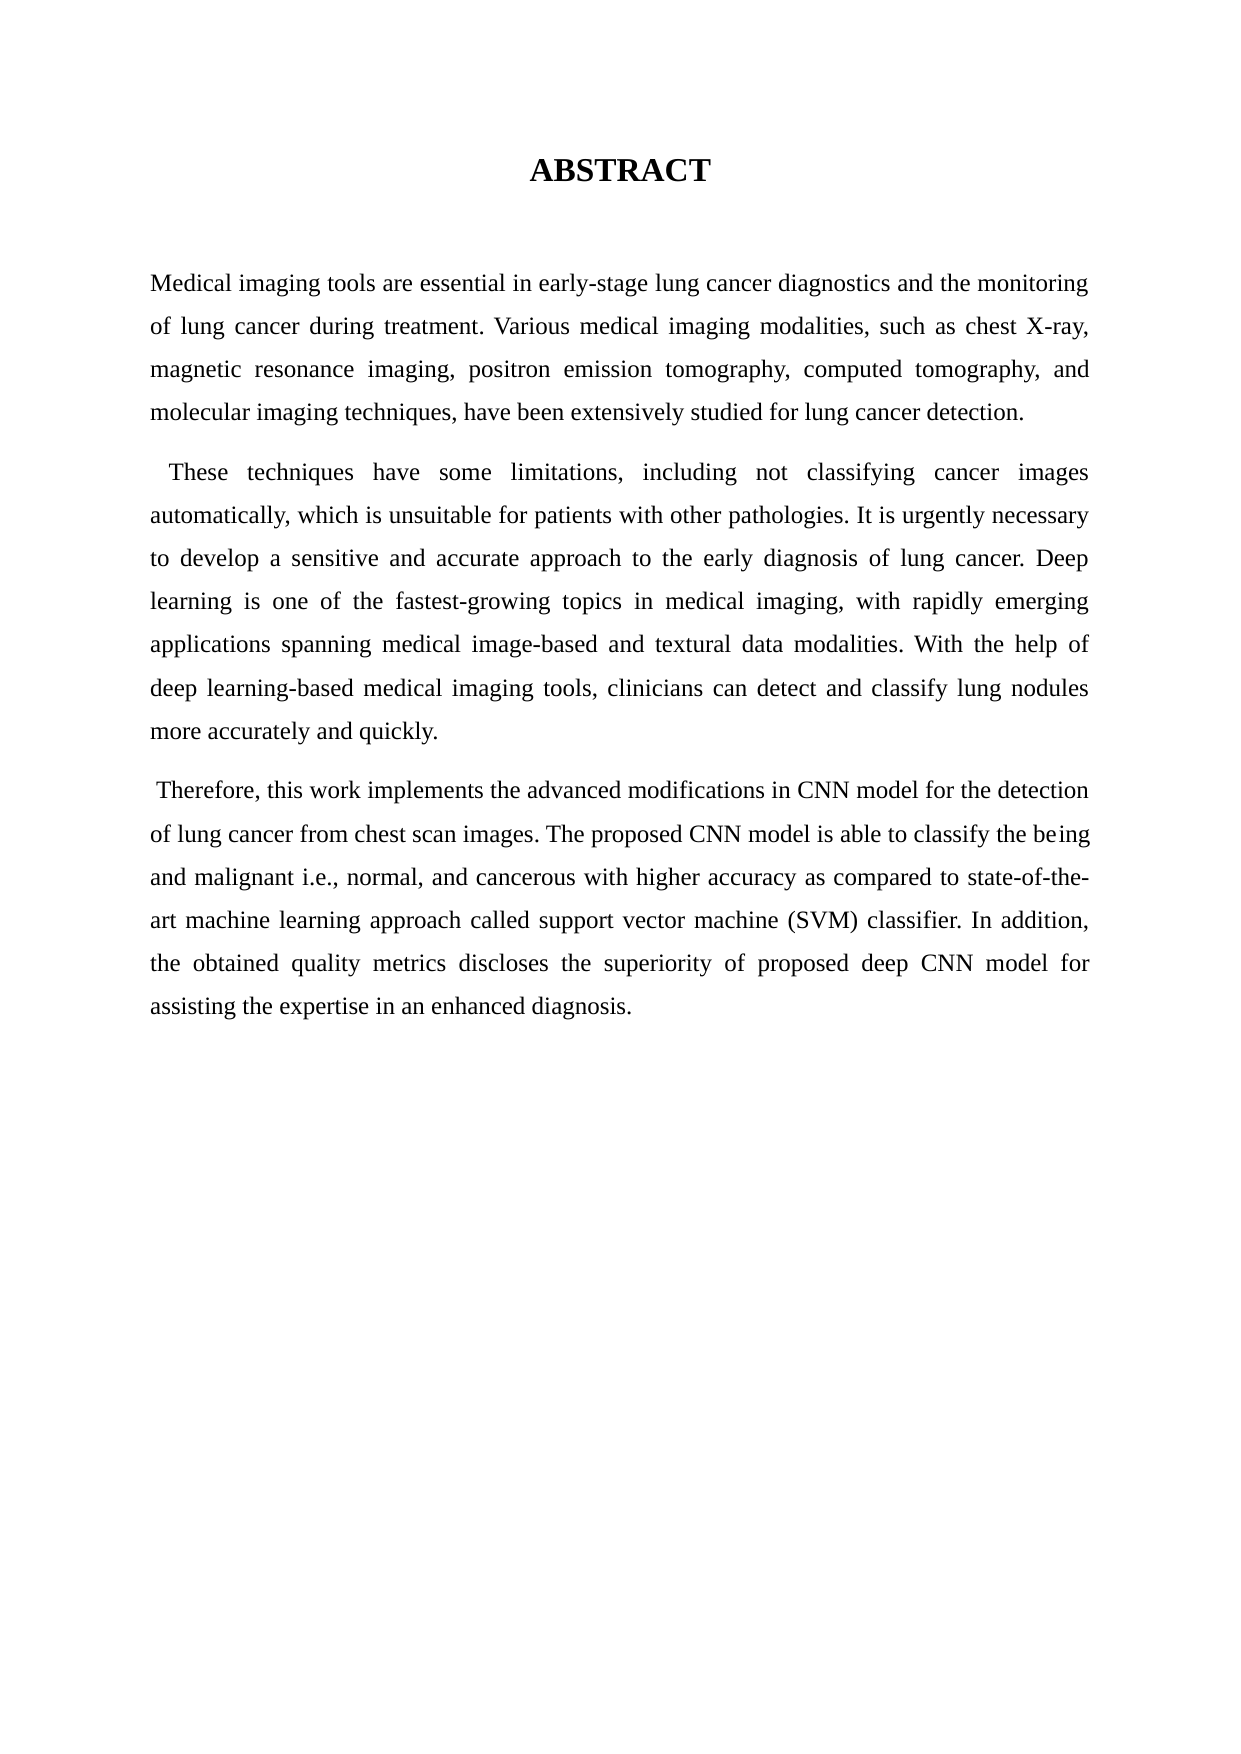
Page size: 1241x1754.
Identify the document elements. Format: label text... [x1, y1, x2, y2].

text ABSTRACT [150, 150, 1090, 188]
text Therefore, this work implements the advanced modifications in CNN model for the detection of lung cancer from chest scan images. The proposed CNN model is able to classify the being and malignant i.e., normal, and cancerous with higher accuracy as compared to state-of-the-art machine learning approach called support vector machine (SVM) classifier. In addition, the obtained quality metrics discloses the superiority of proposed deep CNN model for assisting the expertise in an enhanced diagnosis. [150, 776, 1090, 1020]
text These techniques have some limitations, including not classifying cancer images automatically, which is unsuitable for patients with other pathologies. It is urgently necessary to develop a sensitive and accurate approach to the early diagnosis of lung cancer. Deep learning is one of the fastest-growing topics in medical imaging, with rapidly emerging applications spanning medical image-based and textural data modalities. With the help of deep learning-based medical imaging tools, clinicians can detect and classify lung nodules more accurately and quickly. [150, 457, 1090, 744]
text Medical imaging tools are essential in early-stage lung cancer diagnostics and the monitoring of lung cancer during treatment. Various medical imaging modalities, such as chest X-ray, magnetic resonance imaging, positron emission tomography, computed tomography, and molecular imaging techniques, have been extensively studied for lung cancer detection. [150, 268, 1090, 426]
